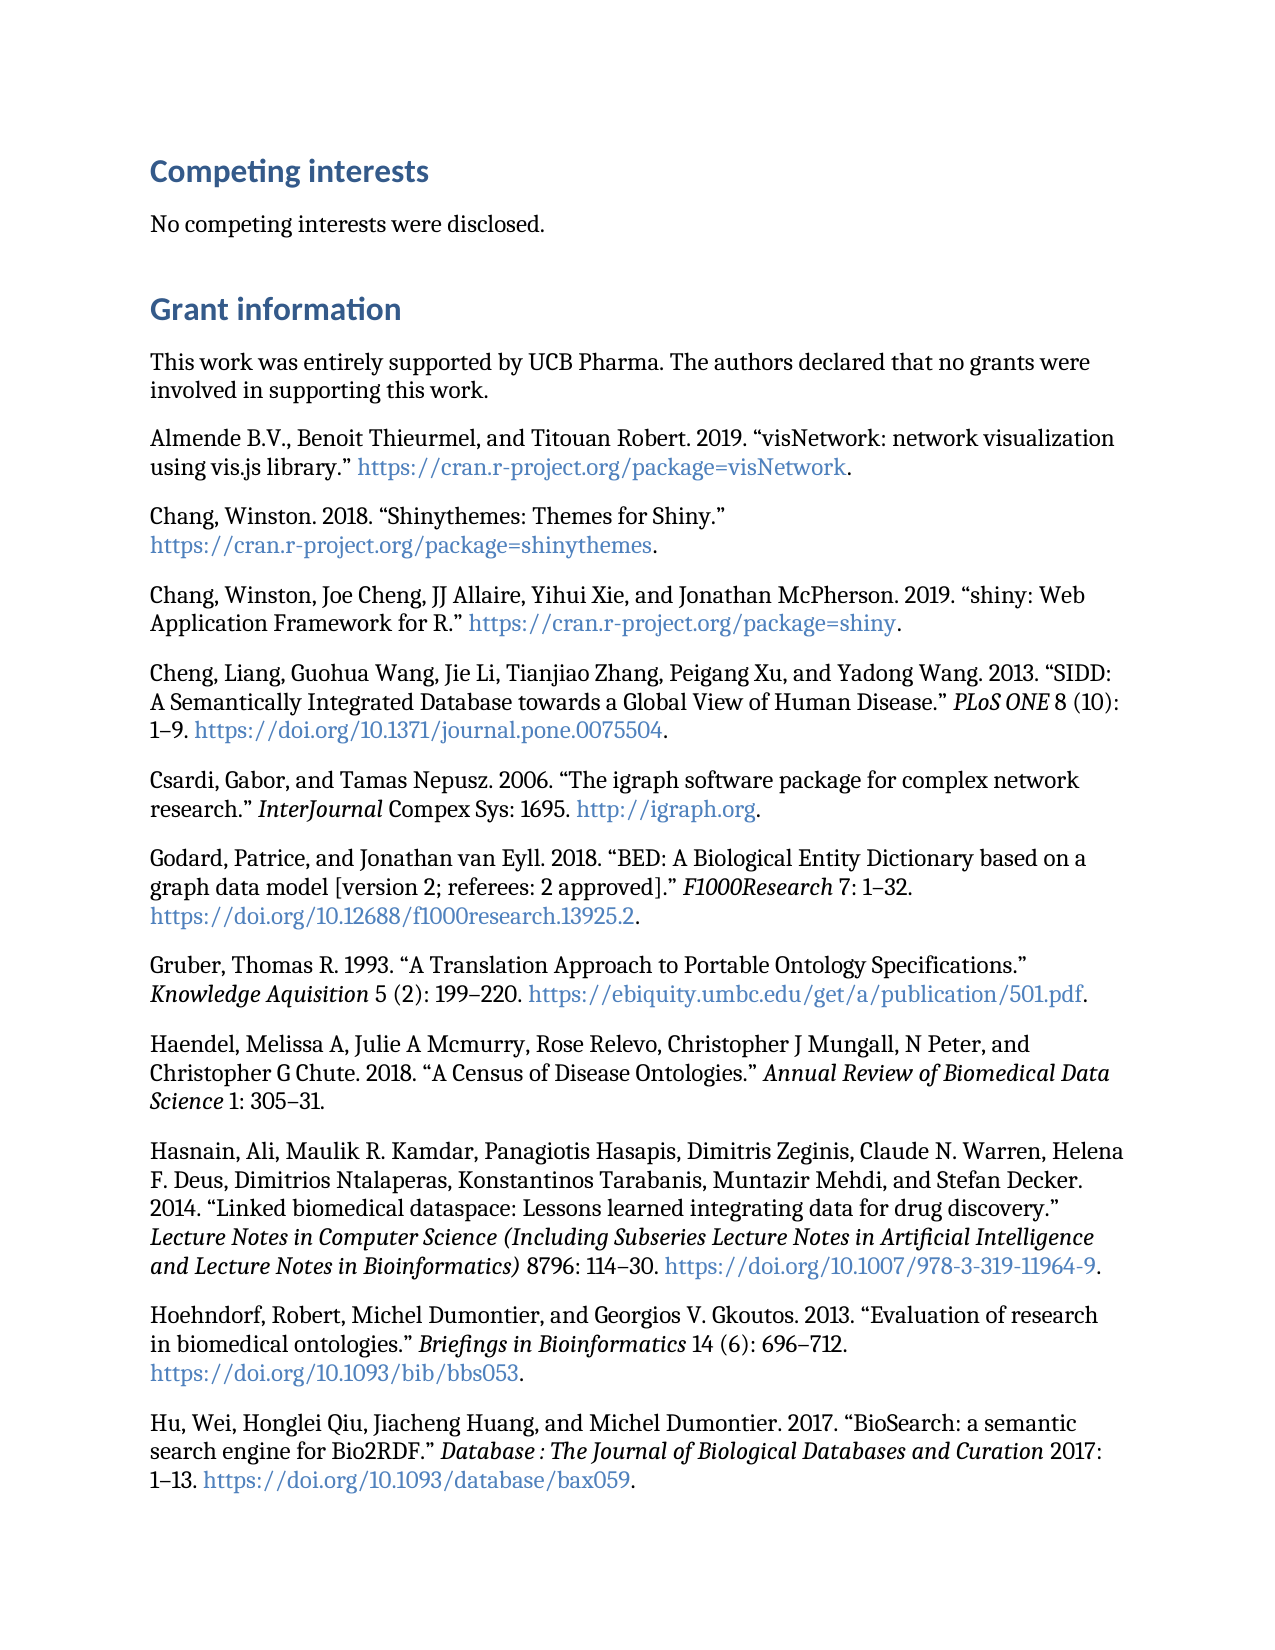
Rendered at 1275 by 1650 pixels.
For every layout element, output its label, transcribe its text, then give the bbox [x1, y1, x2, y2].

text Hoehndorf, Robert, Michel Dumontier, and Georgios V. Gkoutos. 2013. “Evaluation of research in biomedical ontologies.” Briefings in Bioinformatics 14 (6): 696–712. https://doi.org/10.1093/bib/bbs053. [150, 1301, 1125, 1388]
text This work was entirely supported by UCB Pharma. The authors declared that no grants were involved in supporting this work. [150, 348, 1125, 405]
text Hu, Wei, Honglei Qiu, Jiacheng Huang, and Michel Dumontier. 2017. “BioSearch: a semantic search engine for Bio2RDF.” Database : The Journal of Biological Databases and Curation 2017: 1–13. https://doi.org/10.1093/database/bax059. [150, 1408, 1125, 1495]
text Hasnain, Ali, Maulik R. Kamdar, Panagiotis Hasapis, Dimitris Zeginis, Claude N. Warren, Helena F. Deus, Dimitrios Ntalaperas, Konstantinos Tarabanis, Muntazir Mehdi, and Stefan Decker. 2014. “Linked biomedical dataspace: Lessons learned integrating data for drug discovery.” Lecture Notes in Computer Science (Including Subseries Lecture Notes in Artificial Intelligence and Lecture Notes in Bioinformatics) 8796: 114–30. https://doi.org/10.1007/978-3-319-11964-9. [150, 1137, 1125, 1281]
text Chang, Winston, Joe Cheng, JJ Allaire, Yihui Xie, and Jonathan McPherson. 2019. “shiny: Web Application Framework for R.” https://cran.r-project.org/package=shiny. [150, 581, 1125, 638]
text Almende B.V., Benoit Thieurmel, and Titouan Robert. 2019. “visNetwork: network visualization using vis.js library.” https://cran.r-project.org/package=visNetwork. [150, 424, 1125, 481]
text Gruber, Thomas R. 1993. “A Translation Approach to Portable Ontology Specifications.” Knowledge Aquisition 5 (2): 199–220. https://ebiquity.umbc.edu/get/a/publication/501.pdf. [150, 951, 1125, 1009]
subtitle Grant information [150, 288, 1125, 329]
text Csardi, Gabor, and Tamas Nepusz. 2006. “The igraph software package for complex network research.” InterJournal Compex Sys: 1695. http://igraph.org. [150, 766, 1125, 823]
text No competing interests were disclosed. [150, 209, 1125, 238]
text Cheng, Liang, Guohua Wang, Jie Li, Tianjiao Zhang, Peigang Xu, and Yadong Wang. 2013. “SIDD: A Semantically Integrated Database towards a Global View of Human Disease.” PLoS ONE 8 (10): 1–9. https://doi.org/10.1371/journal.pone.0075504. [150, 659, 1125, 745]
subtitle Competing interests [150, 150, 1125, 191]
text Godard, Patrice, and Jonathan van Eyll. 2018. “BED: A Biological Entity Dictionary based on a graph data model [version 2; referees: 2 approved].” F1000Research 7: 1–32. https://doi.org/10.12688/f1000research.13925.2. [150, 844, 1125, 931]
text Haendel, Melissa A, Julie A Mcmurry, Rose Relevo, Christopher J Mungall, N Peter, and Christopher G Chute. 2018. “A Census of Disease Ontologies.” Annual Review of Biomedical Data Science 1: 305–31. [150, 1030, 1125, 1116]
text Chang, Winston. 2018. “Shinythemes: Themes for Shiny.” https://cran.r-project.org/package=shinythemes. [150, 502, 1125, 560]
